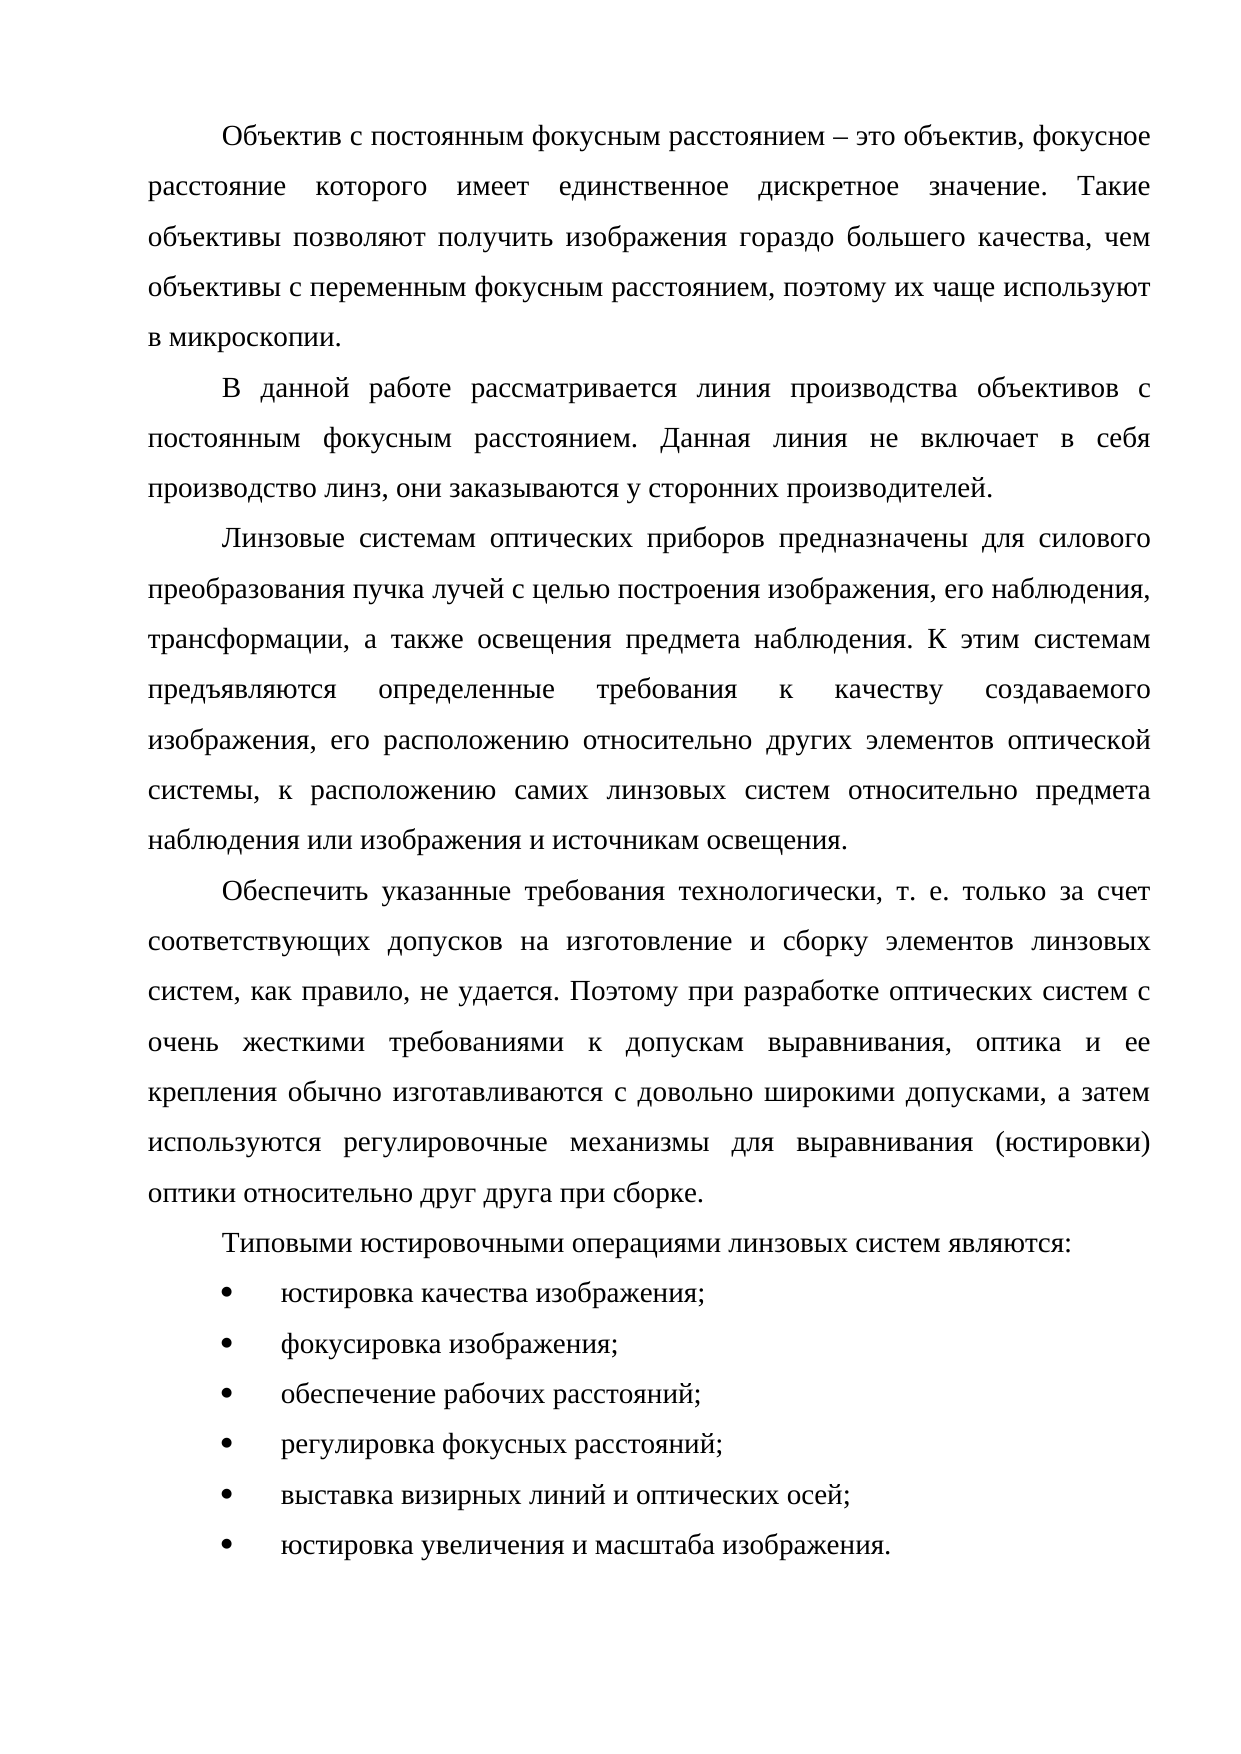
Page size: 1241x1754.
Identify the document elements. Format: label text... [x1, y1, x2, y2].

list юстировка увеличения и масштаба изображения. [222, 1527, 1152, 1561]
text Линзовые системам оптических приборов предназначены для силового преобразования пучка лучей с целью построения изображения, его наблюдения, трансформации, а также освещения предмета наблюдения. К этим системам предъявляются определенные требования к качеству создаваемого изображения, его расположению относительно других элементов оптической системы, к расположению самих линзовых систем относительно предмета наблюдения или изображения и источникам освещения. [148, 521, 1152, 856]
list фокусировка изображения; [222, 1326, 1152, 1359]
text Обеспечить указанные требования технологически, т. е. только за счет соответствующих допусков на изготовление и сборку элементов линзовых систем, как правило, не удается. Поэтому при разработке оптических систем с очень жесткими требованиями к допускам выравнивания, оптика и ее крепления обычно изготавливаются с довольно широкими допусками, а затем используются регулировочные механизмы для выравнивания (юстировки) оптики относительно друг друга при сборке. [148, 873, 1152, 1208]
text Типовыми юстировочными операциями линзовых систем являются: [148, 1225, 1152, 1258]
list обеспечение рабочих расстояний; [222, 1376, 1152, 1410]
text В данной работе рассматривается линия производства объективов с постоянным фокусным расстоянием. Данная линия не включает в себя производство линз, они заказываются у сторонних производителей. [148, 370, 1152, 504]
text Объектив с постоянным фокусным расстоянием – это объектив, фокусное расстояние которого имеет единственное дискретное значение. Такие объективы позволяют получить изображения гораздо большего качества, чем объективы с переменным фокусным расстоянием, поэтому их чаще используют в микроскопии. [148, 118, 1152, 353]
list выставка визирных линий и оптических осей; [222, 1477, 1152, 1511]
list юстировка качества изображения; [222, 1275, 1152, 1309]
list регулировка фокусных расстояний; [222, 1427, 1152, 1460]
